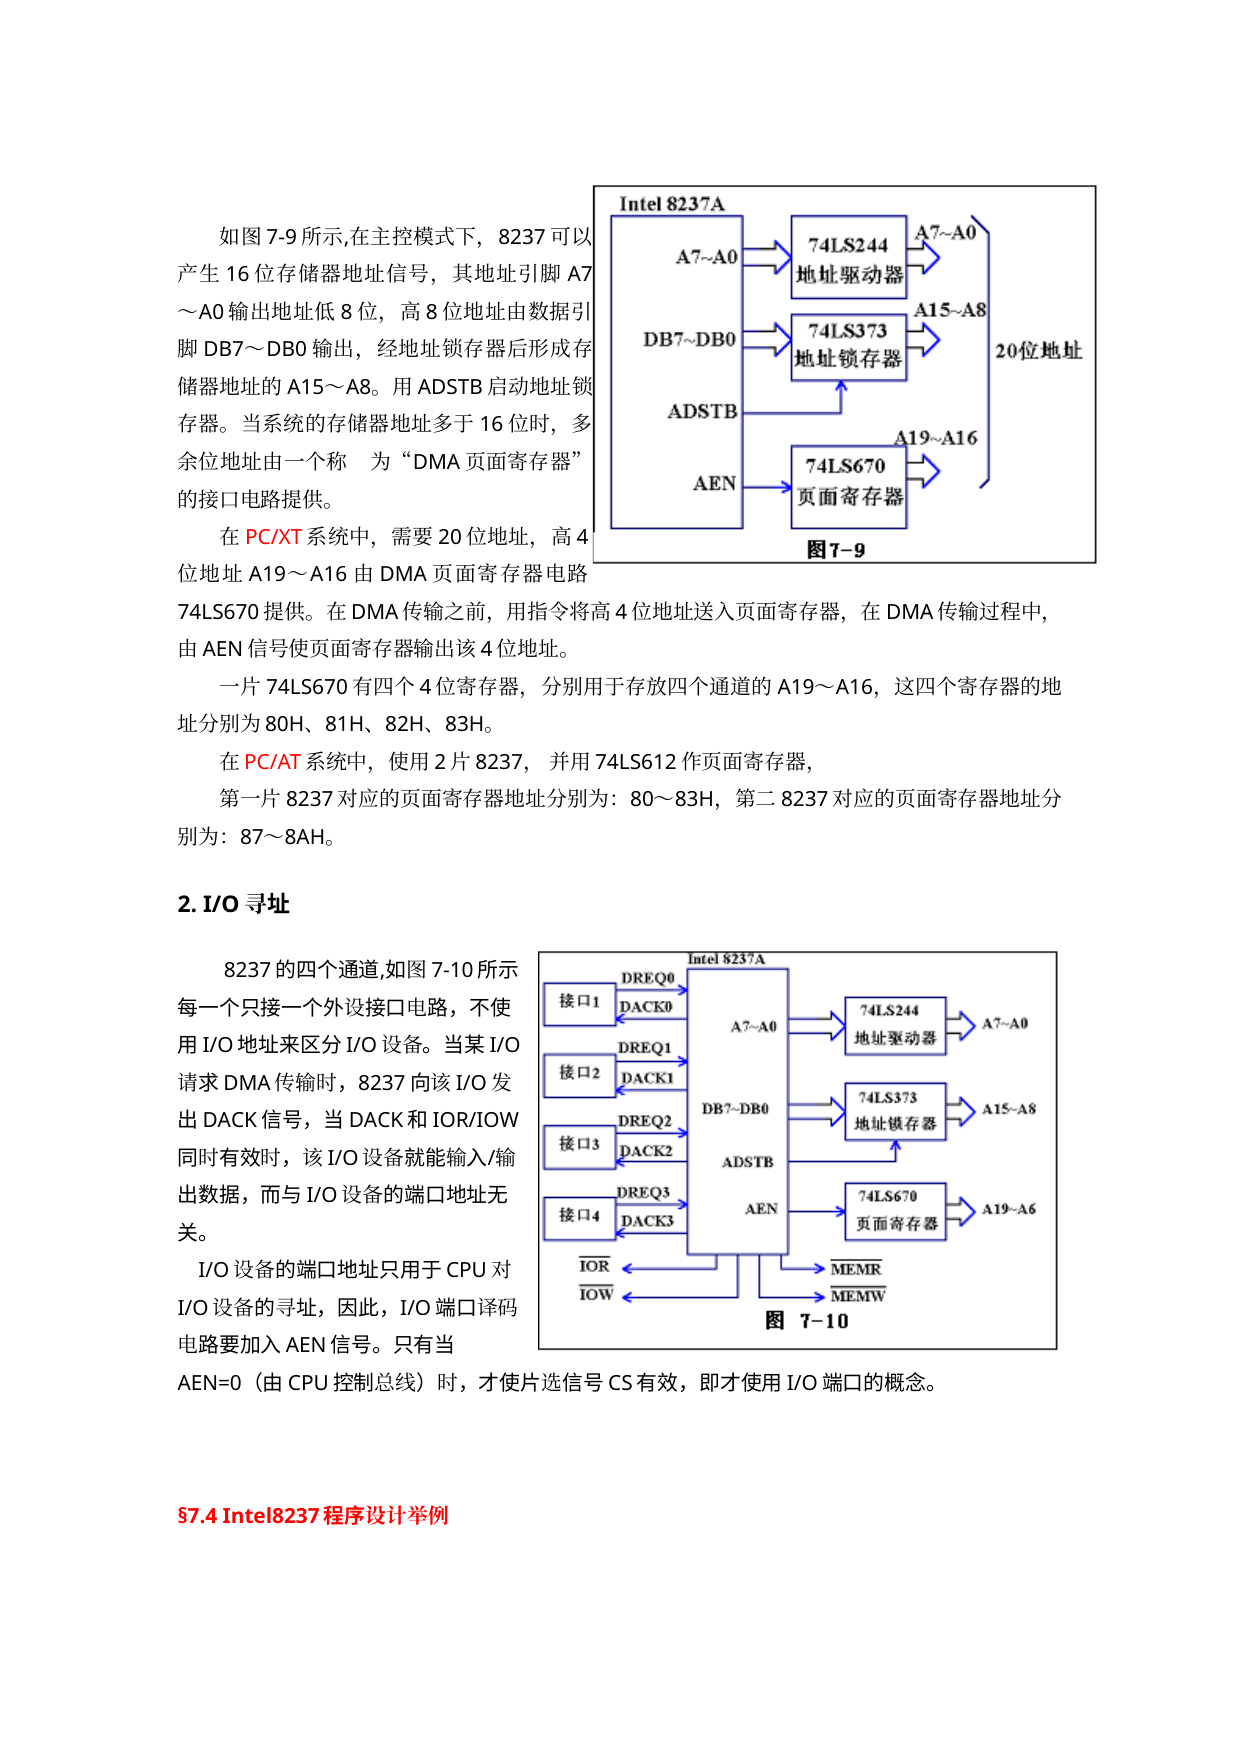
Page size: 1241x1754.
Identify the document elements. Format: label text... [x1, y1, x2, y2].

picture [538, 950, 1063, 1358]
text §7.4 Intel8237程序设计举例 [177, 1496, 1063, 1533]
picture [592, 184, 1103, 567]
text 2. I/O寻址 [177, 883, 1063, 921]
